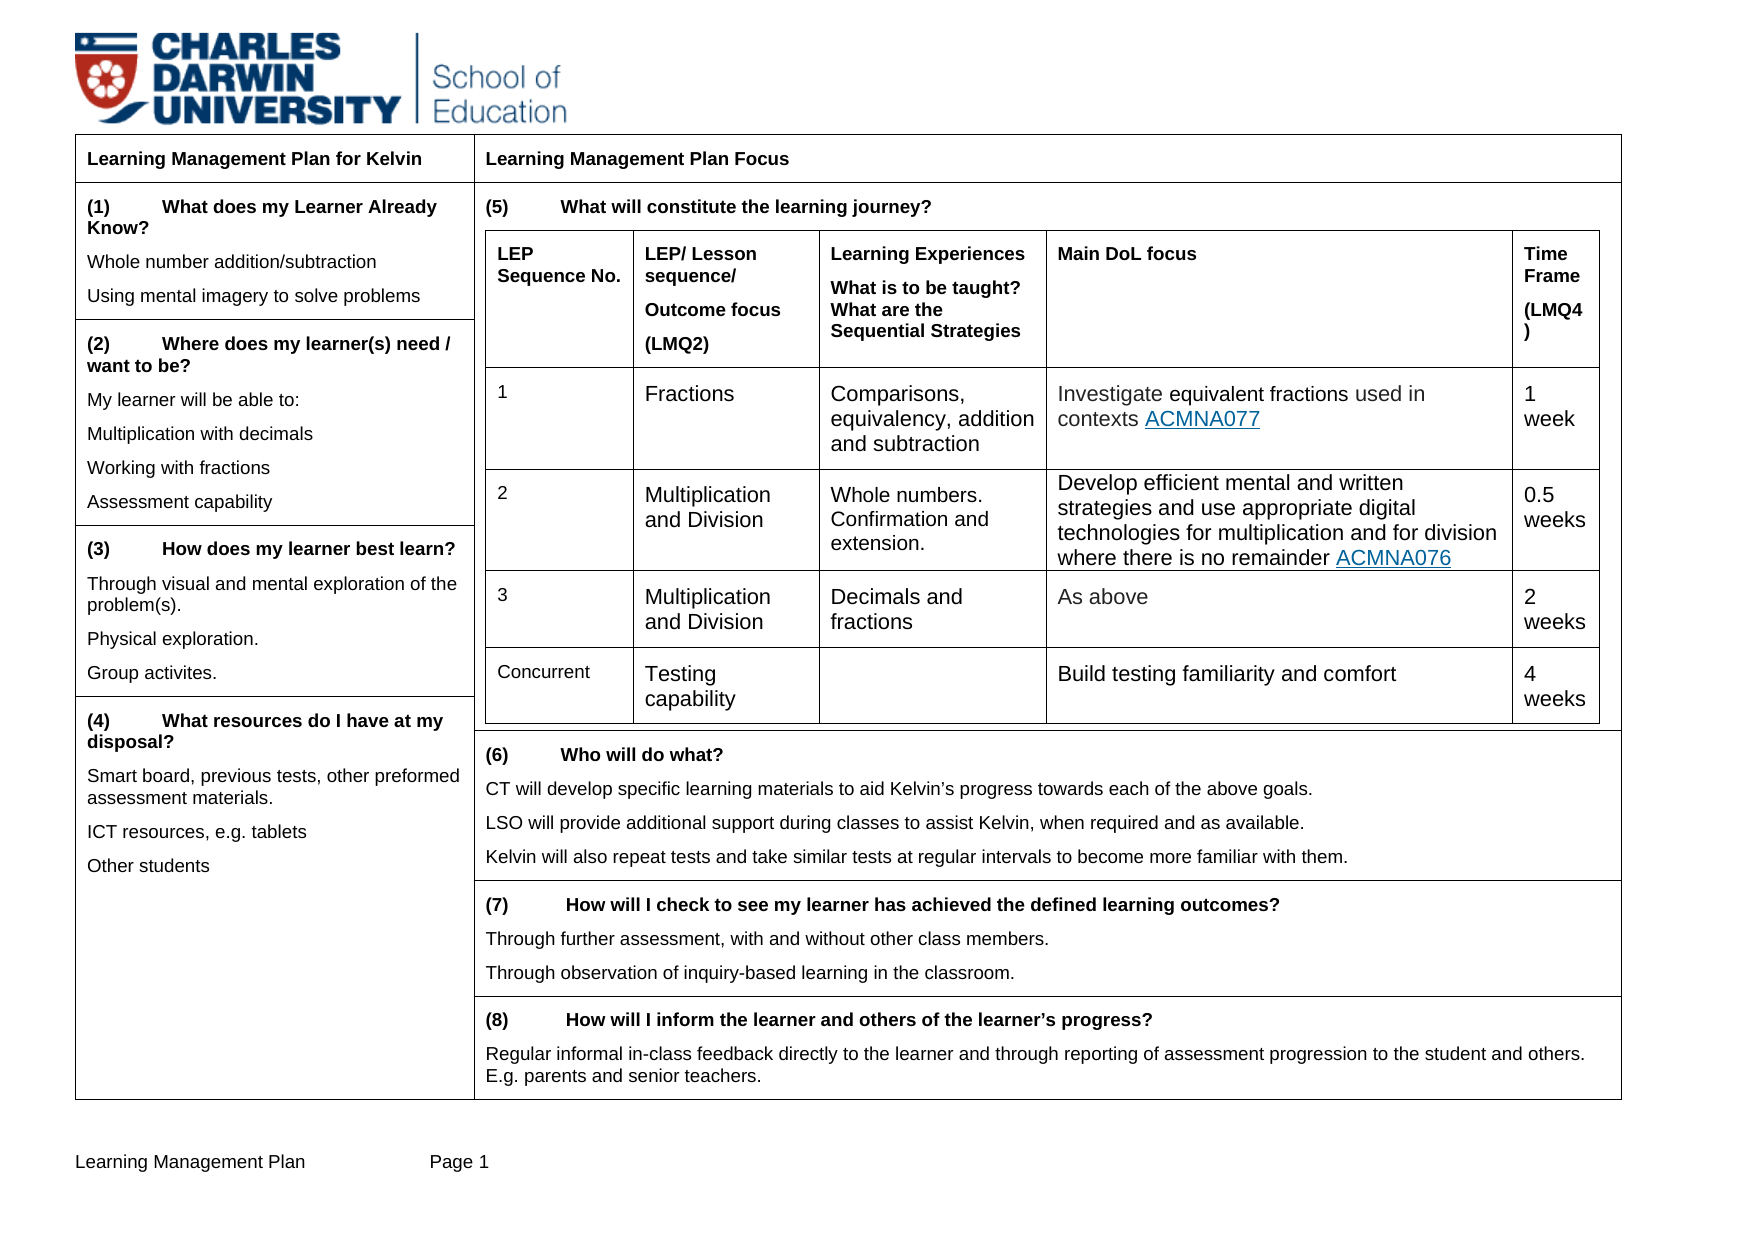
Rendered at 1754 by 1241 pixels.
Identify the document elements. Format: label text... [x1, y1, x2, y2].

table_cell (3) How does my learner best learn? Through visual and mental exploration of the problem(s). Physical exploration. Group activites. [76, 526, 474, 696]
table_cell (7) How will I check to see my learner has achieved the defined learning outcomes? Through further assessment, with and without other class members. Through observation of inquiry-based learning in the classroom. [475, 881, 1621, 996]
picture [75, 32, 582, 133]
table_header Learning Management Plan Focus [475, 135, 1621, 182]
table_cell (4) What resources do I have at my disposal? Smart board, previous tests, other preformed assessment materials. ICT resources, e.g. tablets Other students [76, 697, 474, 1099]
table_cell (2) Where does my learner(s) need / want to be? My learner will be able to: Multiplication with decimals Working with fractions Assessment capability [76, 320, 474, 525]
table_cell (5) What will constitute the learning journey? [475, 183, 1621, 730]
table_cell (8) How will I inform the learner and others of the learner’s progress? Regular informal in-class feedback directly to the learner and through reporting of assessment progression to the student and others. E.g. parents and senior teachers. [475, 997, 1621, 1099]
table_cell (6) Who will do what? CT will develop specific learning materials to aid Kelvin’s progress towards each of the above goals. LSO will provide additional support during classes to assist Kelvin, when required and as available. Kelvin will also repeat tests and take similar tests at regular intervals to become more familiar with them. [475, 731, 1621, 880]
table_header Learning Management Plan for Kelvin [76, 135, 474, 182]
table_cell (1) What does my Learner Already Know? Whole number addition/subtraction Using mental imagery to solve problems [76, 183, 474, 319]
